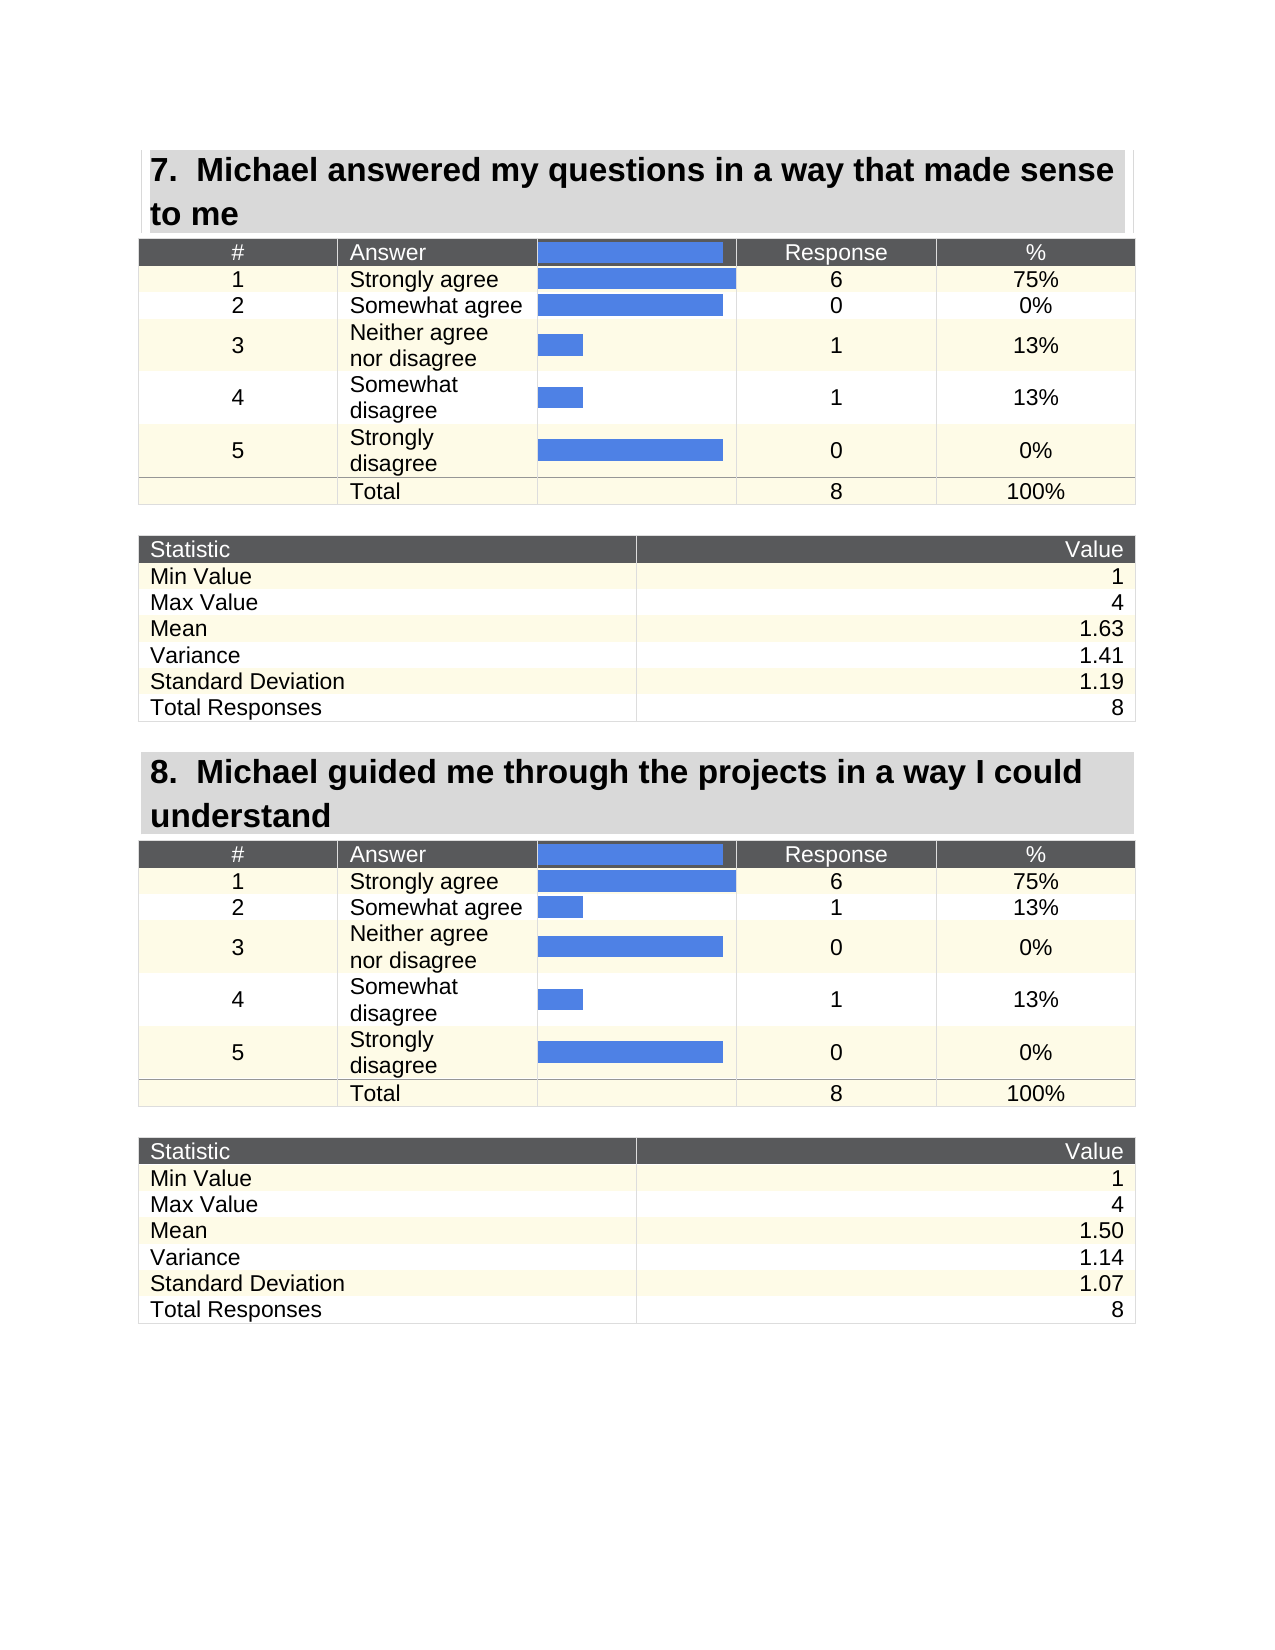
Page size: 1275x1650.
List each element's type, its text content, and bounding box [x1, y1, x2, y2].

table_cell 6 [737, 868, 936, 894]
table_cell 5 [139, 424, 337, 477]
table_cell 1.50 [637, 1217, 1135, 1244]
table_cell Neither agree nor disagree [338, 920, 537, 973]
table_header [538, 841, 736, 868]
table_cell 8 [737, 1080, 936, 1106]
table_cell 1.14 [637, 1244, 1135, 1270]
table_cell 3 [139, 319, 337, 371]
table_cell 13% [937, 894, 1135, 920]
table_cell 1.41 [637, 642, 1135, 668]
table_cell 1 [637, 1165, 1135, 1191]
table_cell 100% [937, 1080, 1135, 1106]
table_cell [538, 1080, 736, 1106]
table_cell 4 [139, 973, 337, 1026]
table_header # [139, 841, 337, 868]
table_cell Neither agree nor disagree [338, 319, 537, 371]
table_cell 8 [737, 478, 936, 504]
table_cell Max Value [139, 1191, 636, 1217]
table_cell 8 [637, 1296, 1135, 1323]
table_cell [538, 292, 736, 318]
table_cell 13% [937, 973, 1135, 1026]
table_cell Strongly disagree [338, 1026, 537, 1078]
table_cell 4 [637, 1191, 1135, 1217]
table_cell 1.07 [637, 1270, 1135, 1296]
table_cell 0% [937, 292, 1135, 318]
table_cell 75% [937, 266, 1135, 292]
table_cell 75% [937, 868, 1135, 894]
table_cell 13% [937, 371, 1135, 424]
table_cell 3 [139, 920, 337, 973]
table_header [538, 239, 736, 266]
table_cell 1 [737, 371, 936, 424]
table_cell Variance [139, 642, 636, 668]
table_header Value [637, 1138, 1135, 1164]
table_header Response [737, 841, 936, 868]
table_cell [538, 424, 736, 477]
table_cell Somewhat disagree [338, 973, 537, 1026]
table_cell [538, 1026, 736, 1078]
table_cell Max Value [139, 589, 636, 615]
table_cell Somewhat agree [338, 894, 537, 920]
table_cell Min Value [139, 1165, 636, 1191]
table_cell 1 [737, 894, 936, 920]
table_cell 0% [937, 1026, 1135, 1078]
table_cell [538, 973, 736, 1026]
table_cell [538, 894, 736, 920]
table_cell [538, 371, 736, 424]
table_cell Total [338, 1080, 537, 1106]
table_cell 1 [139, 266, 337, 292]
table_cell 13% [937, 319, 1135, 371]
table_cell 8 [637, 694, 1135, 721]
table_cell 1.63 [637, 615, 1135, 642]
table_cell [538, 478, 736, 504]
table_cell 0 [737, 424, 936, 477]
table_cell Mean [139, 1217, 636, 1244]
table_cell Somewhat agree [338, 292, 537, 318]
table_cell 1 [139, 868, 337, 894]
table_cell Total Responses [139, 1296, 636, 1323]
table_cell Total [338, 478, 537, 504]
table_cell [139, 478, 337, 504]
table_cell 0% [937, 424, 1135, 477]
table_cell 1 [737, 973, 936, 1026]
table_header Statistic [139, 536, 636, 563]
table_cell Strongly disagree [338, 424, 537, 477]
table_cell [538, 319, 736, 371]
table_cell Standard Deviation [139, 1270, 636, 1296]
table_cell Strongly agree [338, 868, 537, 894]
table_header % [937, 841, 1135, 868]
table_cell 0 [737, 292, 936, 318]
table_cell 1 [637, 563, 1135, 589]
table_header Response [737, 239, 936, 266]
table_cell Somewhat disagree [338, 371, 537, 424]
table_cell 0 [737, 1026, 936, 1078]
table_cell Mean [139, 615, 636, 642]
table_header Value [637, 536, 1135, 563]
table_cell 5 [139, 1026, 337, 1078]
table_cell [139, 1080, 337, 1106]
table_header Answer [338, 239, 537, 266]
table_cell Min Value [139, 563, 636, 589]
table_cell 1.19 [637, 668, 1135, 694]
table_cell Variance [139, 1244, 636, 1270]
table_cell Standard Deviation [139, 668, 636, 694]
table_header % [937, 239, 1135, 266]
table_header # [139, 239, 337, 266]
table_cell 2 [139, 894, 337, 920]
table_cell 4 [637, 589, 1135, 615]
table_cell Total Responses [139, 694, 636, 721]
table_cell 1 [737, 319, 936, 371]
table_cell 4 [139, 371, 337, 424]
table_cell 0 [737, 920, 936, 973]
table_cell 2 [139, 292, 337, 318]
table_header Statistic [139, 1138, 636, 1164]
text 8. Michael guided me through the projects in a way I could understand [142, 752, 1133, 834]
table_cell [538, 920, 736, 973]
table_cell Strongly agree [338, 266, 537, 292]
text 7. Michael answered my questions in a way that made sense to me [150, 150, 1125, 233]
table_cell 0% [937, 920, 1135, 973]
table_cell 100% [937, 478, 1135, 504]
table_header Answer [338, 841, 537, 868]
table_cell 6 [737, 266, 936, 292]
